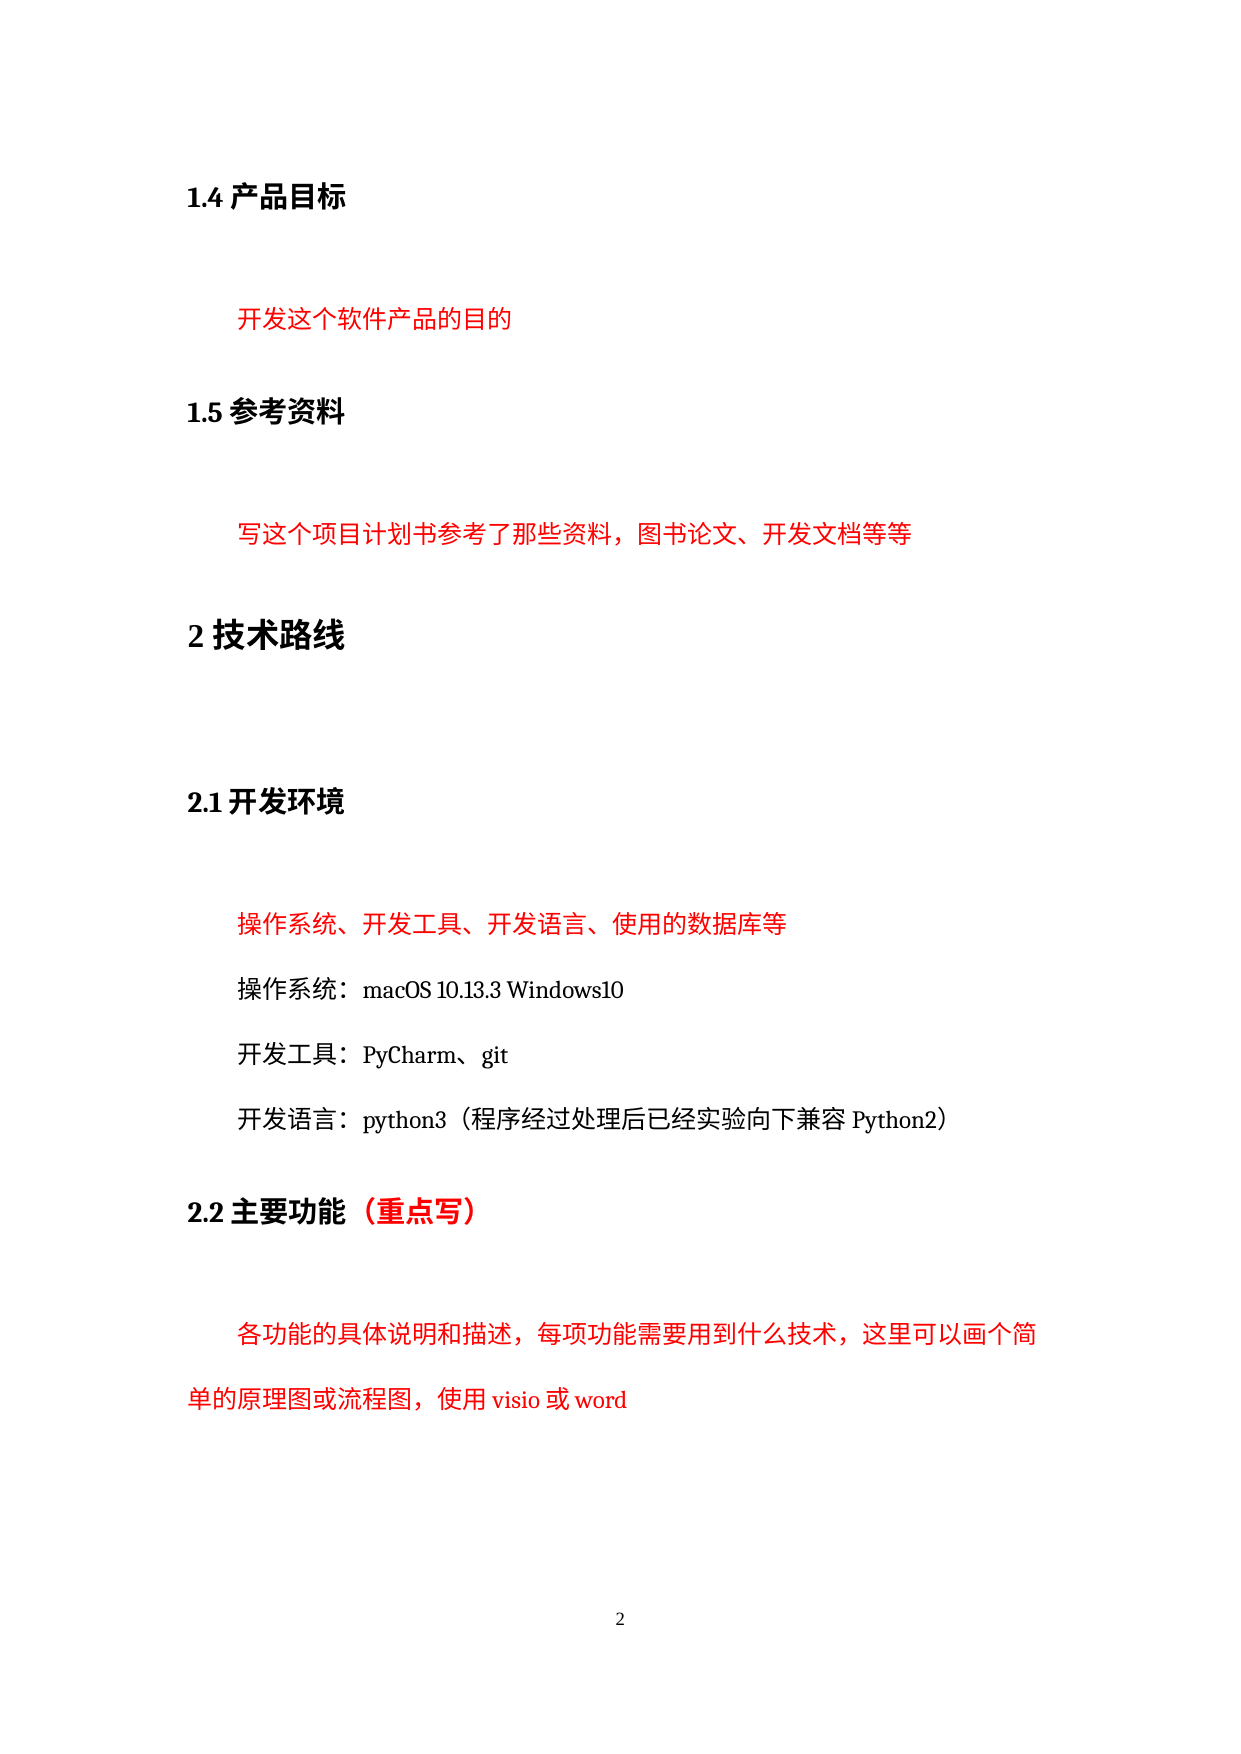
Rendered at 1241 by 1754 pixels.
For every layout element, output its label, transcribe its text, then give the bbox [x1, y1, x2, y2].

subtitle 2.2 主要功能（重点写） [187, 1178, 1053, 1243]
text 开发工具：PyCharm、git [187, 1021, 1053, 1086]
subtitle 2.1 开发环境 [187, 768, 1053, 833]
text 操作系统：macOS 10.13.3 Windows10 [187, 956, 1053, 1021]
subtitle 1.5 参考资料 [187, 377, 1053, 442]
text 操作系统、开发工具、开发语言、使用的数据库等 [187, 891, 1053, 956]
subtitle 2 技术路线 [187, 600, 1053, 665]
subtitle 1.4 产品目标 [187, 162, 1053, 227]
text 各功能的具体说明和描述，每项功能需要用到什么技术，这里可以画个简单的原理图或流程图，使用visio或word [187, 1301, 1053, 1431]
text 开发语言：python3（程序经过处理后已经实验向下兼容Python2） [187, 1086, 1053, 1151]
text 开发这个软件产品的目的 [187, 285, 1053, 350]
text 写这个项目计划书参考了那些资料，图书论文、开发文档等等 [187, 500, 1053, 565]
